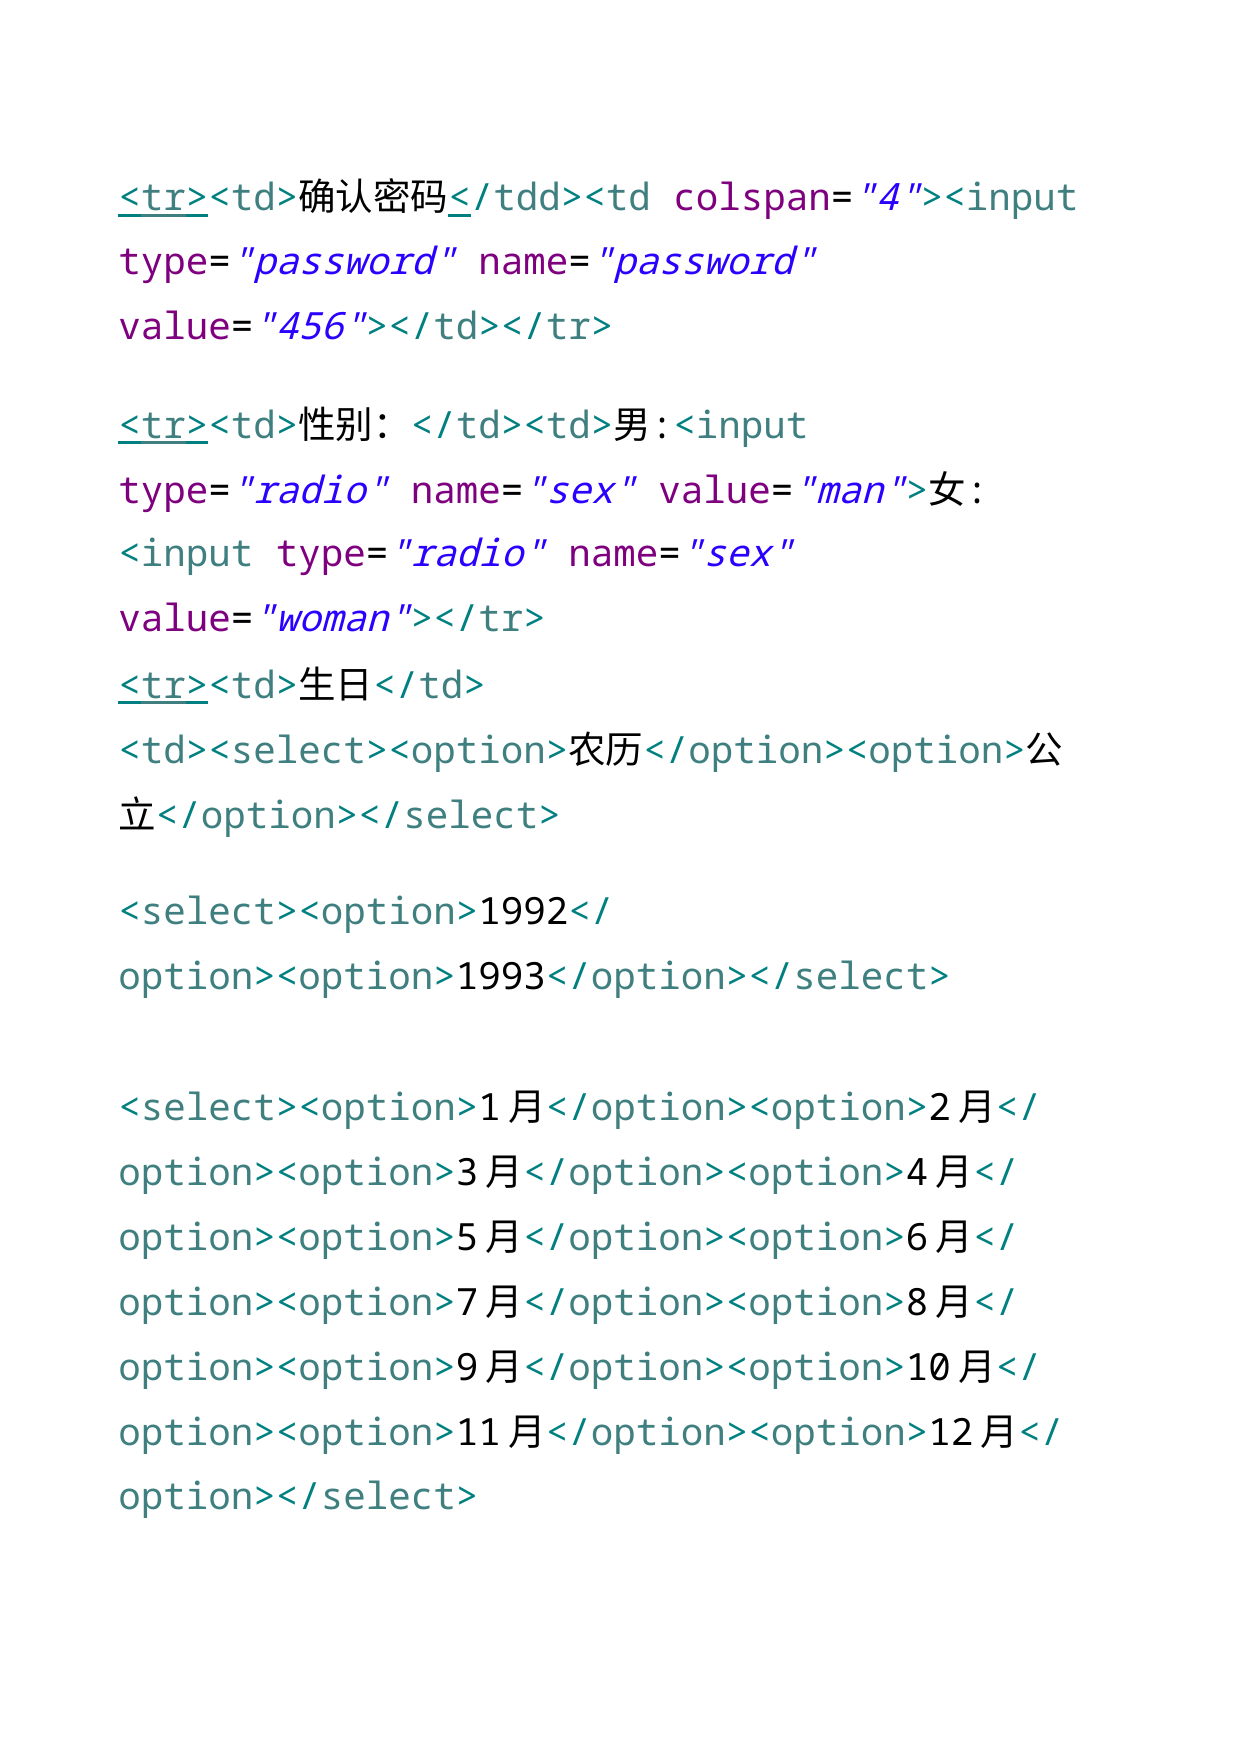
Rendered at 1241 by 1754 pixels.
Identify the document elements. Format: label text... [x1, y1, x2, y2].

text <tr><td>生日</td> [118, 649, 1093, 714]
text <select><option>1月</option><option>2月</option><option>3月</option><option>4月</option><option>5月</option><option>6月</option><option>7月</option><option>8月</option><option>9月</option><option>10月</option><option>11月</option><option>12月</option></select> [118, 1072, 1093, 1527]
text <select><option>1992</option><option>1993</option></select> [118, 877, 1093, 1007]
text <td><select><option>农历</option><option>公立</option></select> [118, 714, 1093, 844]
text <tr><td>确认密码</tdd><td colspan="4"><input type="password" name="password" value="456"></td></tr> [118, 162, 1093, 357]
text <tr><td>性别：</td><td>男:<input type="radio" name="sex" value="man">女:<input type="radio" name="sex" value="woman"></tr> [118, 389, 1093, 649]
